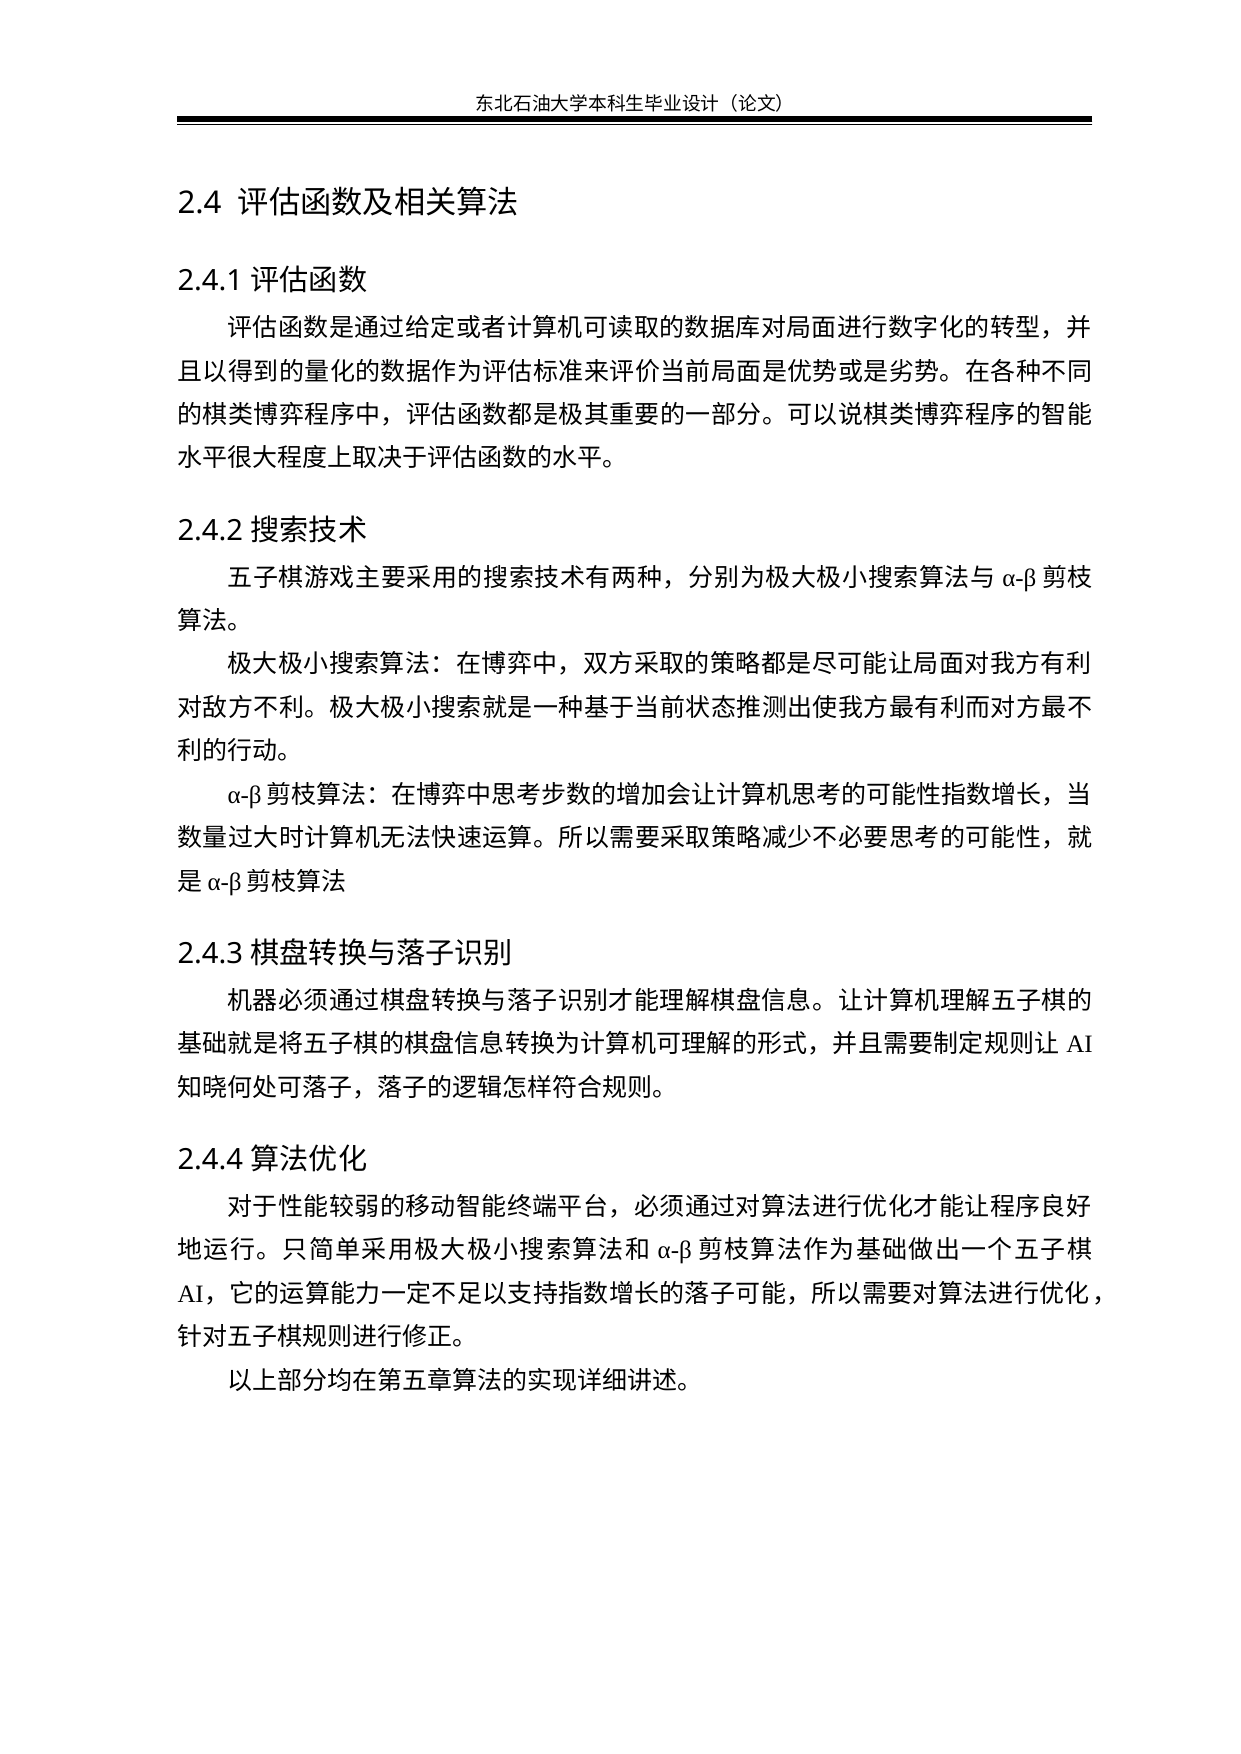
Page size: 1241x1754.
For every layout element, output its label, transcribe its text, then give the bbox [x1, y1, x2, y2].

text 机器必须通过棋盘转换与落子识别才能理解棋盘信息。让计算机理解五子棋的基础就是将五子棋的棋盘信息转换为计算机可理解的形式，并且需要制定规则让AI知晓何处可落子，落子的逻辑怎样符合规则。 [177, 980, 1092, 1103]
text 评估函数是通过给定或者计算机可读取的数据库对局面进行数字化的转型，并且以得到的量化的数据作为评估标准来评价当前局面是优势或是劣势。在各种不同的棋类博弈程序中，评估函数都是极其重要的一部分。可以说棋类博弈程序的智能水平很大程度上取决于评估函数的水平。 [177, 307, 1092, 474]
subtitle 2.4.1 评估函数 [177, 257, 1092, 299]
subtitle 2.4.3 棋盘转换与落子识别 [177, 929, 1092, 972]
text 五子棋游戏主要采用的搜索技术有两种，分别为极大极小搜索算法与α-β剪枝算法。 [177, 557, 1092, 637]
subtitle 2.4.2 搜索技术 [177, 506, 1092, 549]
subtitle 2.4.4 算法优化 [177, 1136, 1092, 1178]
text 极大极小搜索算法：在博弈中，双方采取的策略都是尽可能让局面对我方有利对敌方不利。极大极小搜索就是一种基于当前状态推测出使我方最有利而对方最不利的行动。 [177, 644, 1092, 767]
subtitle 2.4 评估函数及相关算法 [177, 177, 1092, 223]
text α-β剪枝算法：在博弈中思考步数的增加会让计算机思考的可能性指数增长，当数量过大时计算机无法快速运算。所以需要采取策略减少不必要思考的可能性，就是α-β剪枝算法 [177, 774, 1092, 897]
text 对于性能较弱的移动智能终端平台，必须通过对算法进行优化才能让程序良好地运行。只简单采用极大极小搜索算法和α-β剪枝算法作为基础做出一个五子棋AI，它的运算能力一定不足以支持指数增长的落子可能，所以需要对算法进行优化，针对五子棋规则进行修正。 [177, 1187, 1092, 1353]
text 以上部分均在第五章算法的实现详细讲述。 [177, 1360, 1092, 1397]
